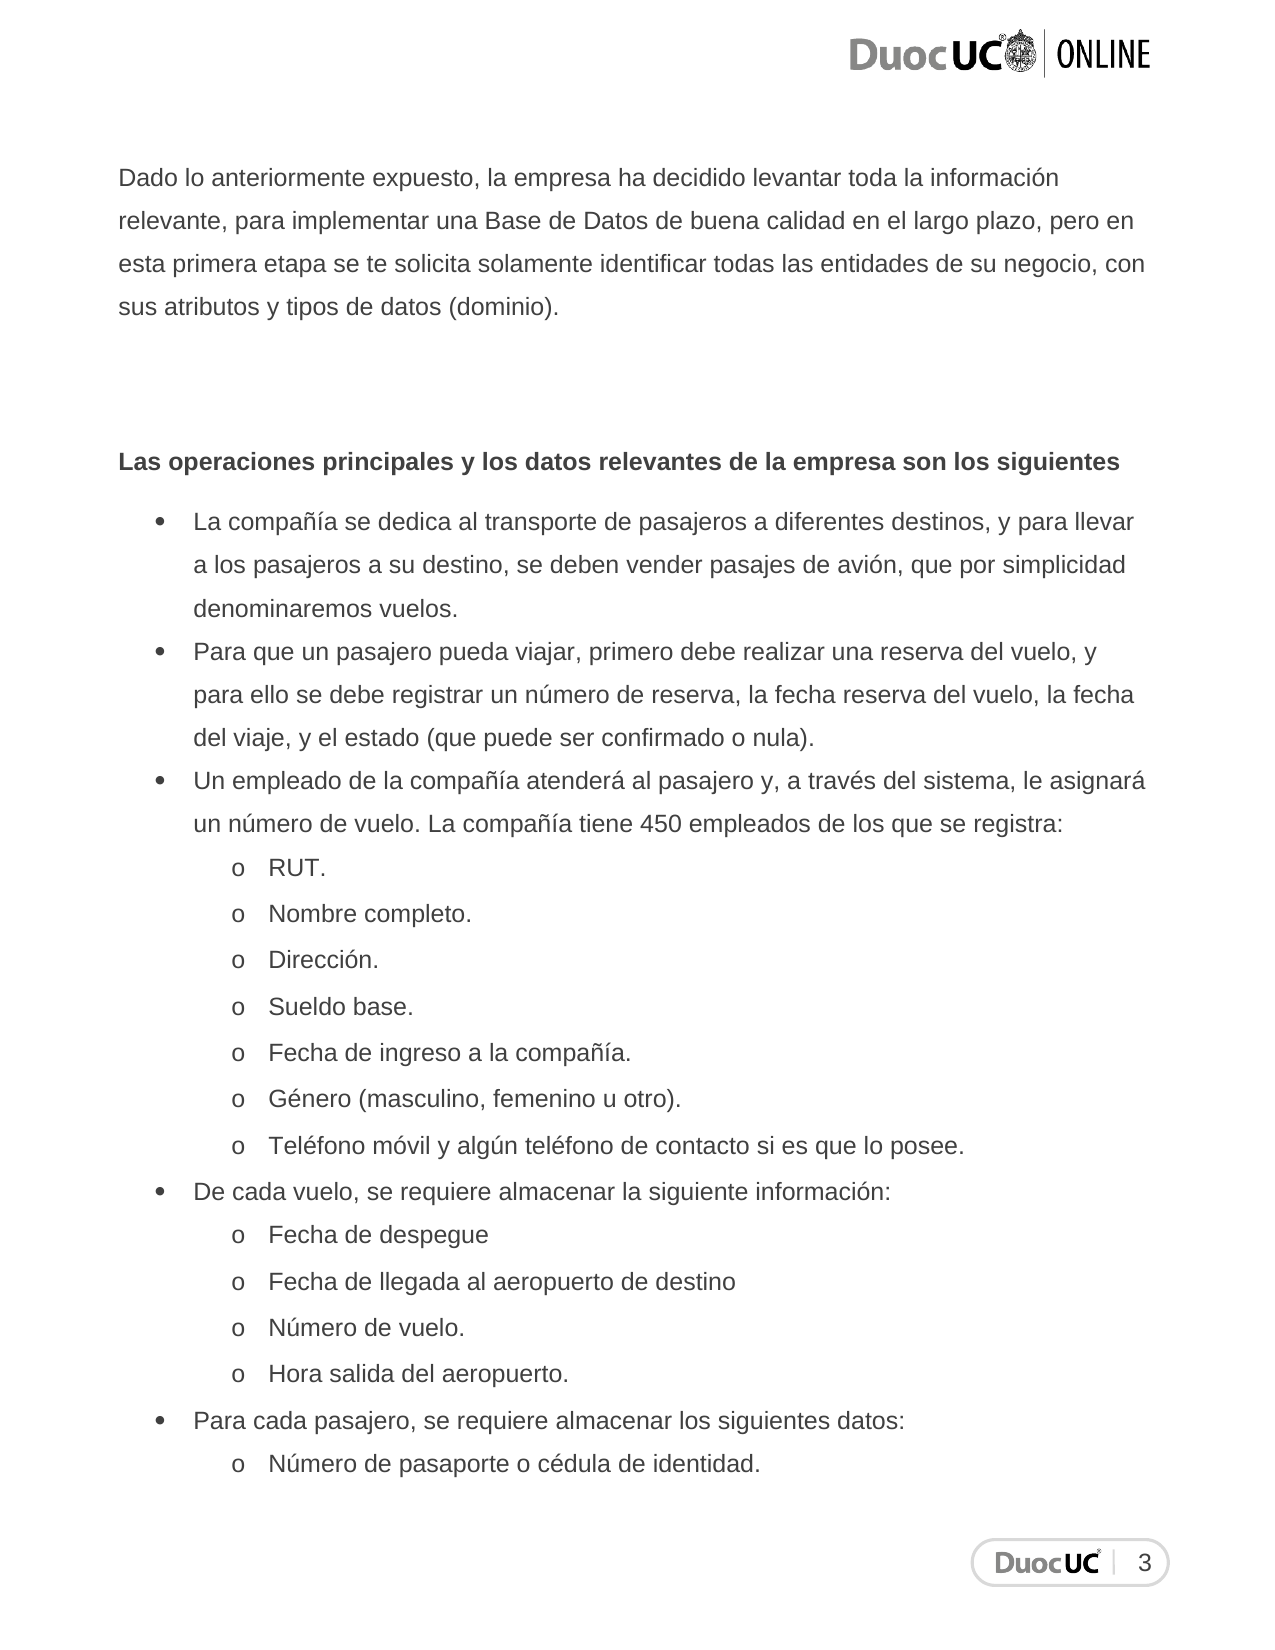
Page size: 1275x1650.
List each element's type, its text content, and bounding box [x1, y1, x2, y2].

list De cada vuelo, se requiere almacenar la siguiente información: [156, 1177, 1152, 1206]
list Fecha de despegue [231, 1220, 1152, 1251]
text Dado lo anteriormente expuesto, la empresa ha decidido levantar toda la información relevante, para implementar una Base de Datos de buena calidad en el largo plazo, pero en esta primera etapa se te solicita solamente identificar todas las entidades de su negocio, con sus atributos y tipos de datos (dominio). [118, 162, 1152, 321]
list Teléfono móvil y algún teléfono de contacto si es que lo posee. [231, 1131, 1152, 1162]
list La compañía se dedica al transporte de pasajeros a diferentes destinos, y para llevar a los pasajeros a su destino, se deben vender pasajes de avión, que por simplicidad denominaremos vuelos. [156, 507, 1152, 622]
list Número de pasaporte o cédula de identidad. [231, 1449, 1152, 1480]
list Número de vuelo. [231, 1313, 1152, 1344]
list RUT. [231, 852, 1152, 883]
list Para cada pasajero, se requiere almacenar los siguientes datos: [156, 1406, 1152, 1434]
picture [982, 1542, 1115, 1583]
list Hora salida del aeropuerto. [231, 1359, 1152, 1390]
list Fecha de ingreso a la compañía. [231, 1038, 1152, 1069]
list Un empleado de la compañía atenderá al pasajero y, a través del sistema, le asignará un número de vuelo. La compañía tiene 450 empleados de los que se registra: [156, 766, 1152, 838]
text Las operaciones principales y los datos relevantes de la empresa son los siguientes [118, 447, 1152, 476]
list Sueldo base. [231, 992, 1152, 1022]
list Género (masculino, femenino u otro). [231, 1084, 1152, 1115]
list Para que un pasajero pueda viajar, primero debe realizar una reserva del vuelo, y para ello se debe registrar un número de reserva, la fecha reserva del vuelo, la fecha del viaje, y el estado (que puede ser confirmado o nula). [156, 637, 1152, 752]
list Dirección. [231, 945, 1152, 976]
list Fecha de llegada al aeropuerto de destino [231, 1267, 1152, 1297]
picture [830, 3, 1170, 96]
list Nombre completo. [231, 899, 1152, 930]
